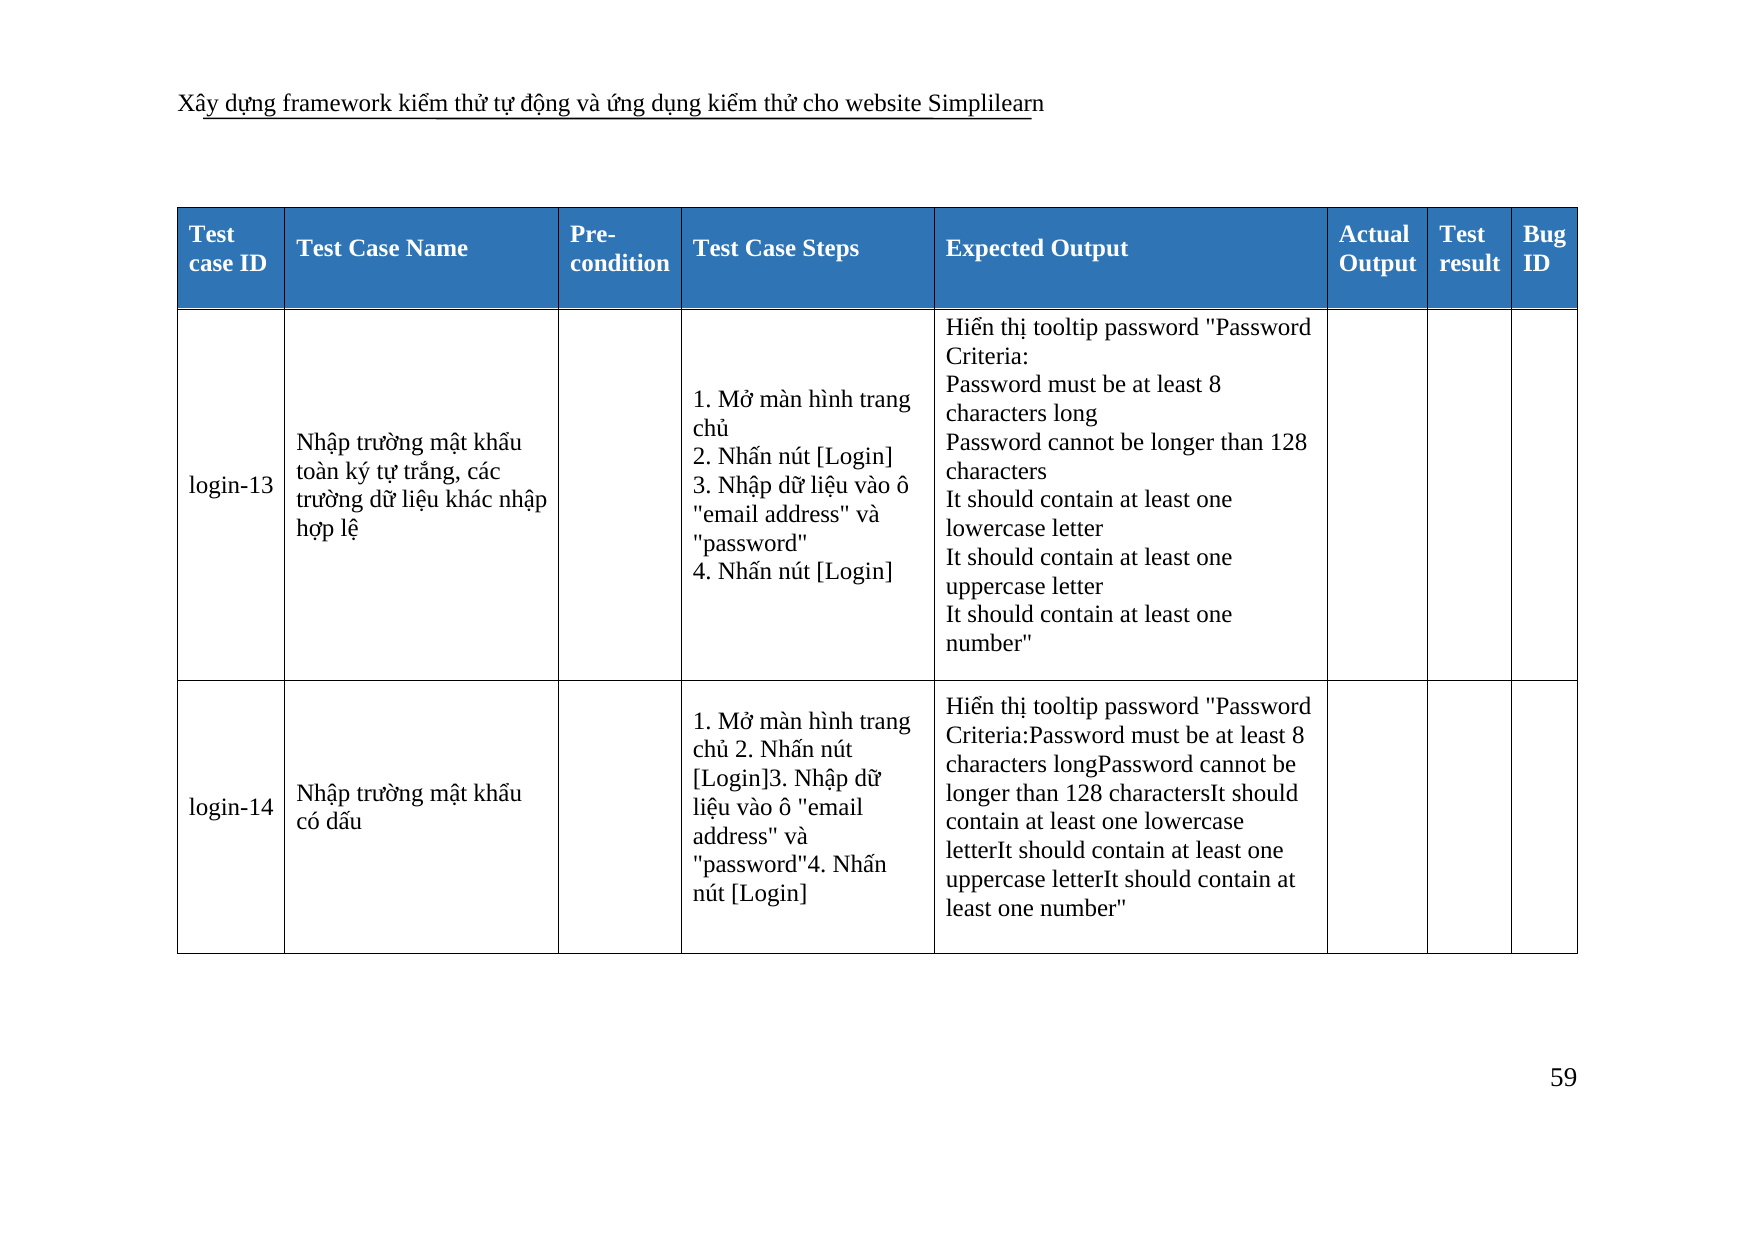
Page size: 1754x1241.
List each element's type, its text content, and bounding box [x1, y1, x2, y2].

table_header Bug ID [1512, 208, 1577, 308]
table_cell [559, 310, 681, 680]
table_header Test case ID [178, 208, 284, 308]
table_header Test Case Steps [682, 208, 934, 308]
table_cell 1. Mở màn hình trang chủ 2. Nhấn nút [Login] 3. Nhập dữ liệu vào ô "email address" và "password" 4. Nhấn nút [Login] [682, 310, 934, 680]
table_cell [559, 681, 681, 952]
table_cell login-13 [178, 310, 284, 680]
table_cell [1328, 310, 1427, 680]
table_cell [1512, 681, 1577, 952]
table_header Expected Output [935, 208, 1327, 308]
table_header Test result [1428, 208, 1511, 308]
table_cell [1428, 681, 1511, 952]
table_cell [1512, 310, 1577, 680]
table_cell 1. Mở màn hình trang chủ 2. Nhấn nút [Login]3. Nhập dữ liệu vào ô "email address" và "password"4. Nhấn nút [Login] [682, 681, 934, 952]
table_cell [1428, 310, 1511, 680]
table_cell login-14 [178, 681, 284, 952]
table_cell Nhập trường mật khẩu toàn ký tự trắng, các trường dữ liệu khác nhập hợp lệ [285, 310, 558, 680]
table_cell Nhập trường mật khẩu có dấu [285, 681, 558, 952]
table_header Actual Output [1328, 208, 1427, 308]
table_header Pre-condition [559, 208, 681, 308]
table_header Test Case Name [285, 208, 558, 308]
table_cell [1328, 681, 1427, 952]
